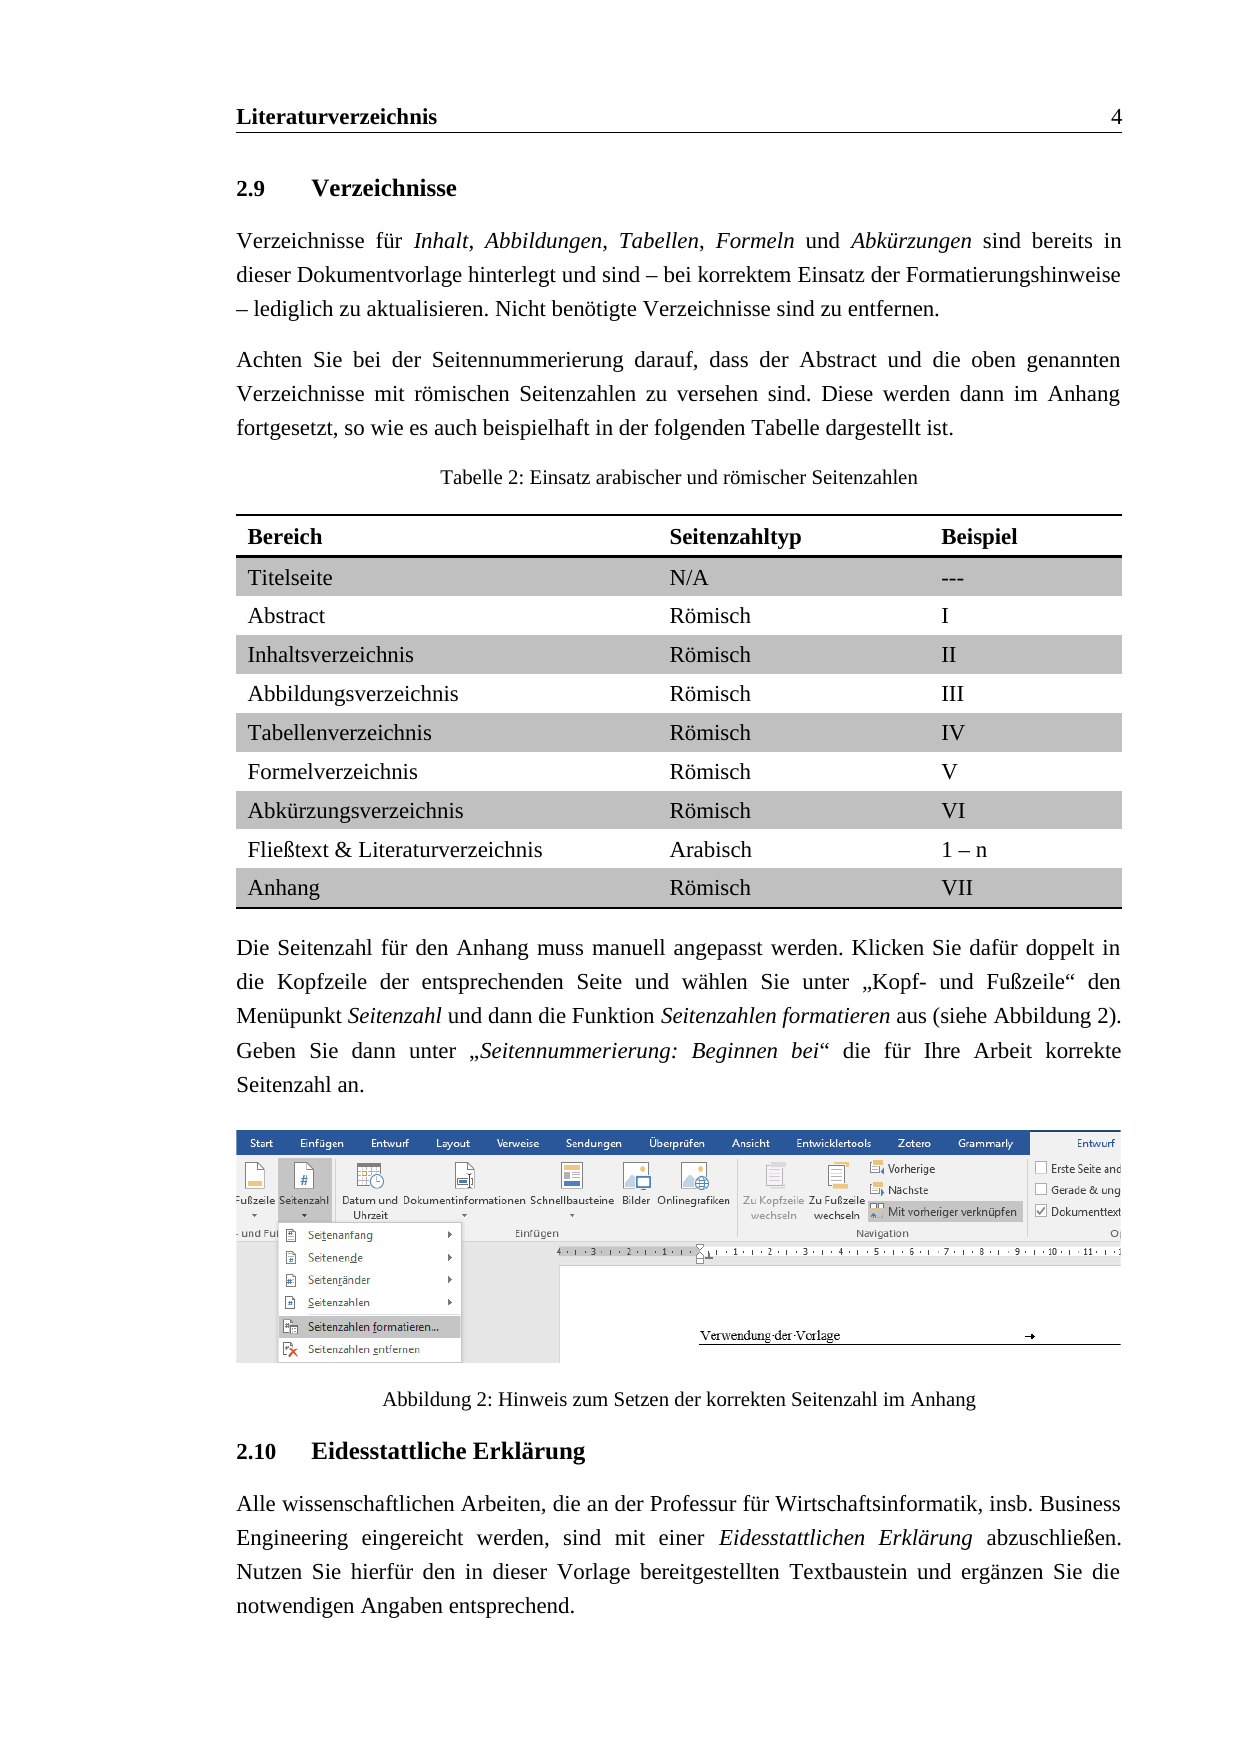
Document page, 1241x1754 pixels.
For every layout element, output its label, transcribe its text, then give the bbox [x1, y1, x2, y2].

table_cell Tabellenverzeichnis [236, 713, 658, 752]
text Verzeichnisse für Inhalt, Abbildungen, Tabellen, Formeln und Abkürzungen sind bereits in dieser Dokumentvorlage hinterlegt und sind – bei korrektem Einsatz der Formatierungshinweise – lediglich zu aktualisieren. Nicht benötigte Verzeichnisse sind zu entfernen. [236, 227, 1122, 322]
picture [236, 1130, 1121, 1363]
text Alle wissenschaftlichen Arbeiten, die an der Professur für Wirtschaftsinformatik, insb. Business Engineering eingereicht werden, sind mit einer Eidesstattlichen Erklärung abzuschließen. Nutzen Sie hierfür den in dieser Vorlage bereitgestellten Textbaustein und ergänzen Sie die notwendigen Angaben entsprechend. [236, 1490, 1122, 1619]
table_header Beispiel [930, 516, 1122, 555]
table_cell V [930, 752, 1122, 791]
table_cell IV [930, 713, 1122, 752]
table_cell N/A [658, 558, 930, 596]
table_cell II [930, 635, 1122, 674]
table_cell Arabisch [658, 829, 930, 868]
table_cell VI [930, 791, 1122, 829]
table_header Bereich [236, 516, 658, 555]
table_cell Anhang [236, 868, 658, 907]
table_cell Inhaltsverzeichnis [236, 635, 658, 674]
table_cell I [930, 596, 1122, 635]
table_cell Römisch [658, 635, 930, 674]
table_cell Abkürzungsverzeichnis [236, 791, 658, 829]
text Die Seitenzahl für den Anhang muss manuell angepasst werden. Klicken Sie dafür doppelt in die Kopfzeile der entsprechenden Seite und wählen Sie unter „Kopf- und Fußzeile“ den Menüpunkt Seitenzahl und dann die Funktion Seitenzahlen formatieren aus (siehe Abbildung 2). Geben Sie dann unter „Seitennummerierung: Beginnen bei“ die für Ihre Arbeit korrekte Seitenzahl an. [236, 934, 1122, 1097]
table_cell Fließtext & Literaturverzeichnis [236, 829, 658, 868]
table_cell --- [930, 558, 1122, 596]
table_cell Römisch [658, 596, 930, 635]
text Achten Sie bei der Seitennummerierung darauf, dass der Abstract und die oben genannten Verzeichnisse mit römischen Seitenzahlen zu versehen sind. Diese werden dann im Anhang fortgesetzt, so wie es auch beispielhaft in der folgenden Tabelle dargestellt ist. [236, 346, 1122, 441]
table_cell Titelseite [236, 558, 658, 596]
table_cell 1 – n [930, 829, 1122, 868]
table_cell VII [930, 868, 1122, 907]
table_header Seitenzahltyp [658, 516, 930, 555]
table_cell Römisch [658, 713, 930, 752]
subtitle Eidesstattliche Erklärung [236, 1436, 1122, 1465]
subtitle Verzeichnisse [236, 173, 1122, 202]
table_cell Formelverzeichnis [236, 752, 658, 791]
table_cell Römisch [658, 674, 930, 713]
table_cell III [930, 674, 1122, 713]
table_cell Abbildungsverzeichnis [236, 674, 658, 713]
table_cell Römisch [658, 752, 930, 791]
table_cell Römisch [658, 791, 930, 829]
table_cell Römisch [658, 868, 930, 907]
table_cell Abstract [236, 596, 658, 635]
